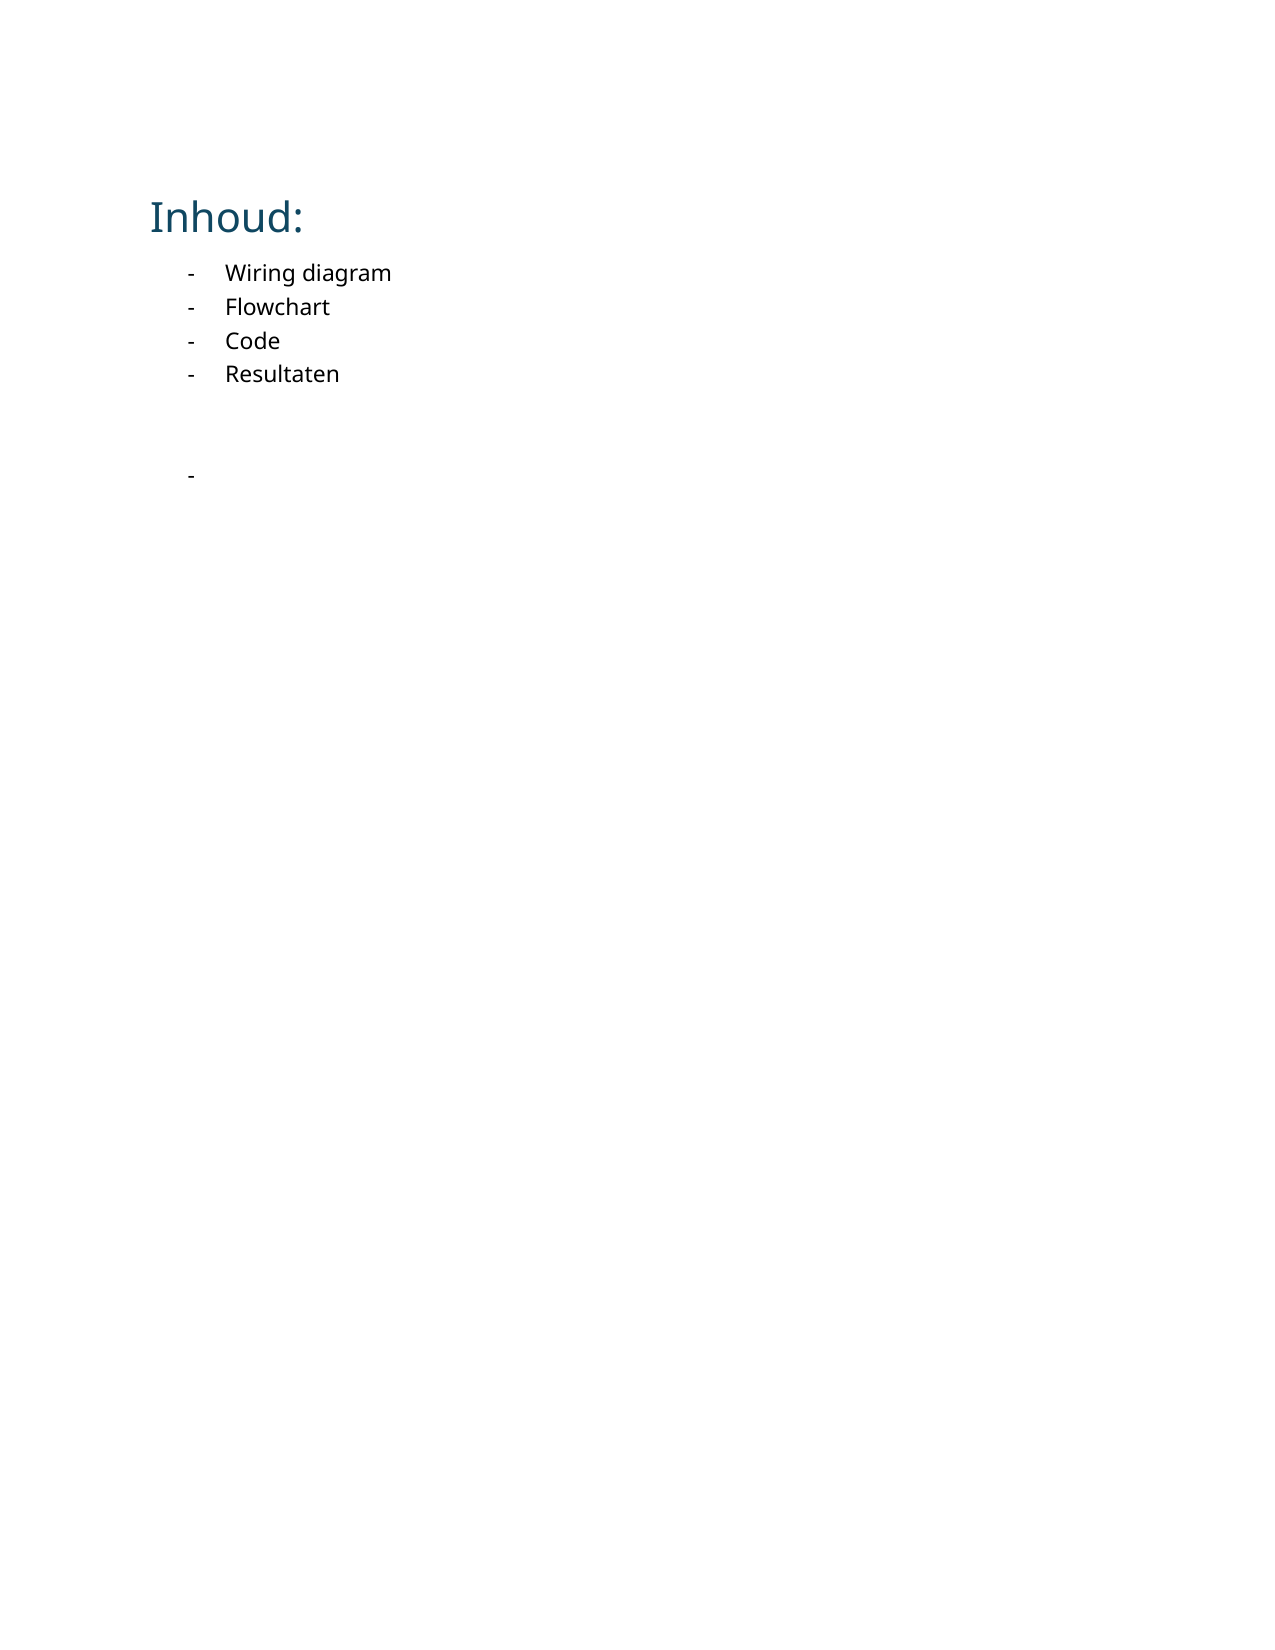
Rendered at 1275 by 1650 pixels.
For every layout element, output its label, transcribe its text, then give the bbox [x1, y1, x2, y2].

subtitle Inhoud: [150, 187, 1125, 244]
list Resultaten [187, 358, 1125, 389]
list Flowchart [187, 291, 1125, 322]
list Wiring diagram [187, 257, 1125, 288]
list Code [187, 324, 1125, 356]
